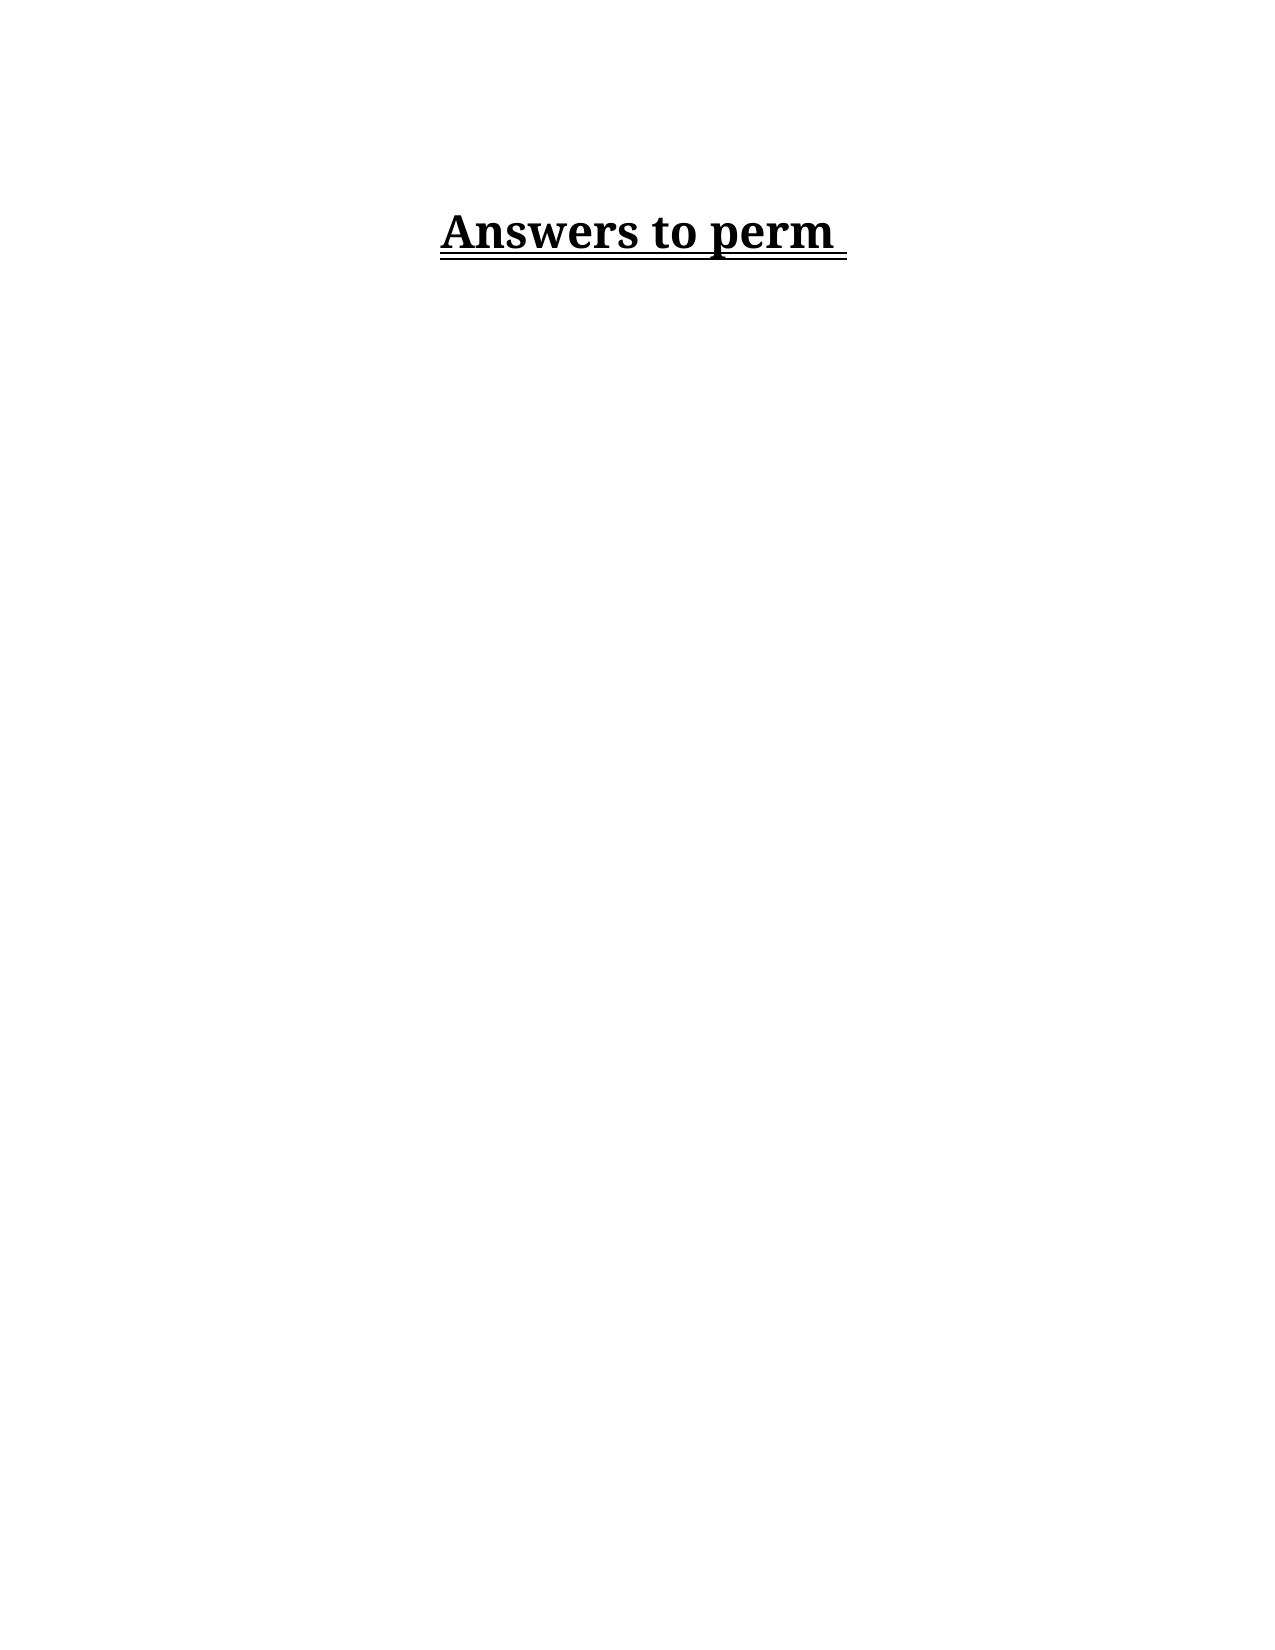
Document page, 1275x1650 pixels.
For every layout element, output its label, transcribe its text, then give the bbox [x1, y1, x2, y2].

subtitle Answers to perm [150, 200, 1125, 262]
